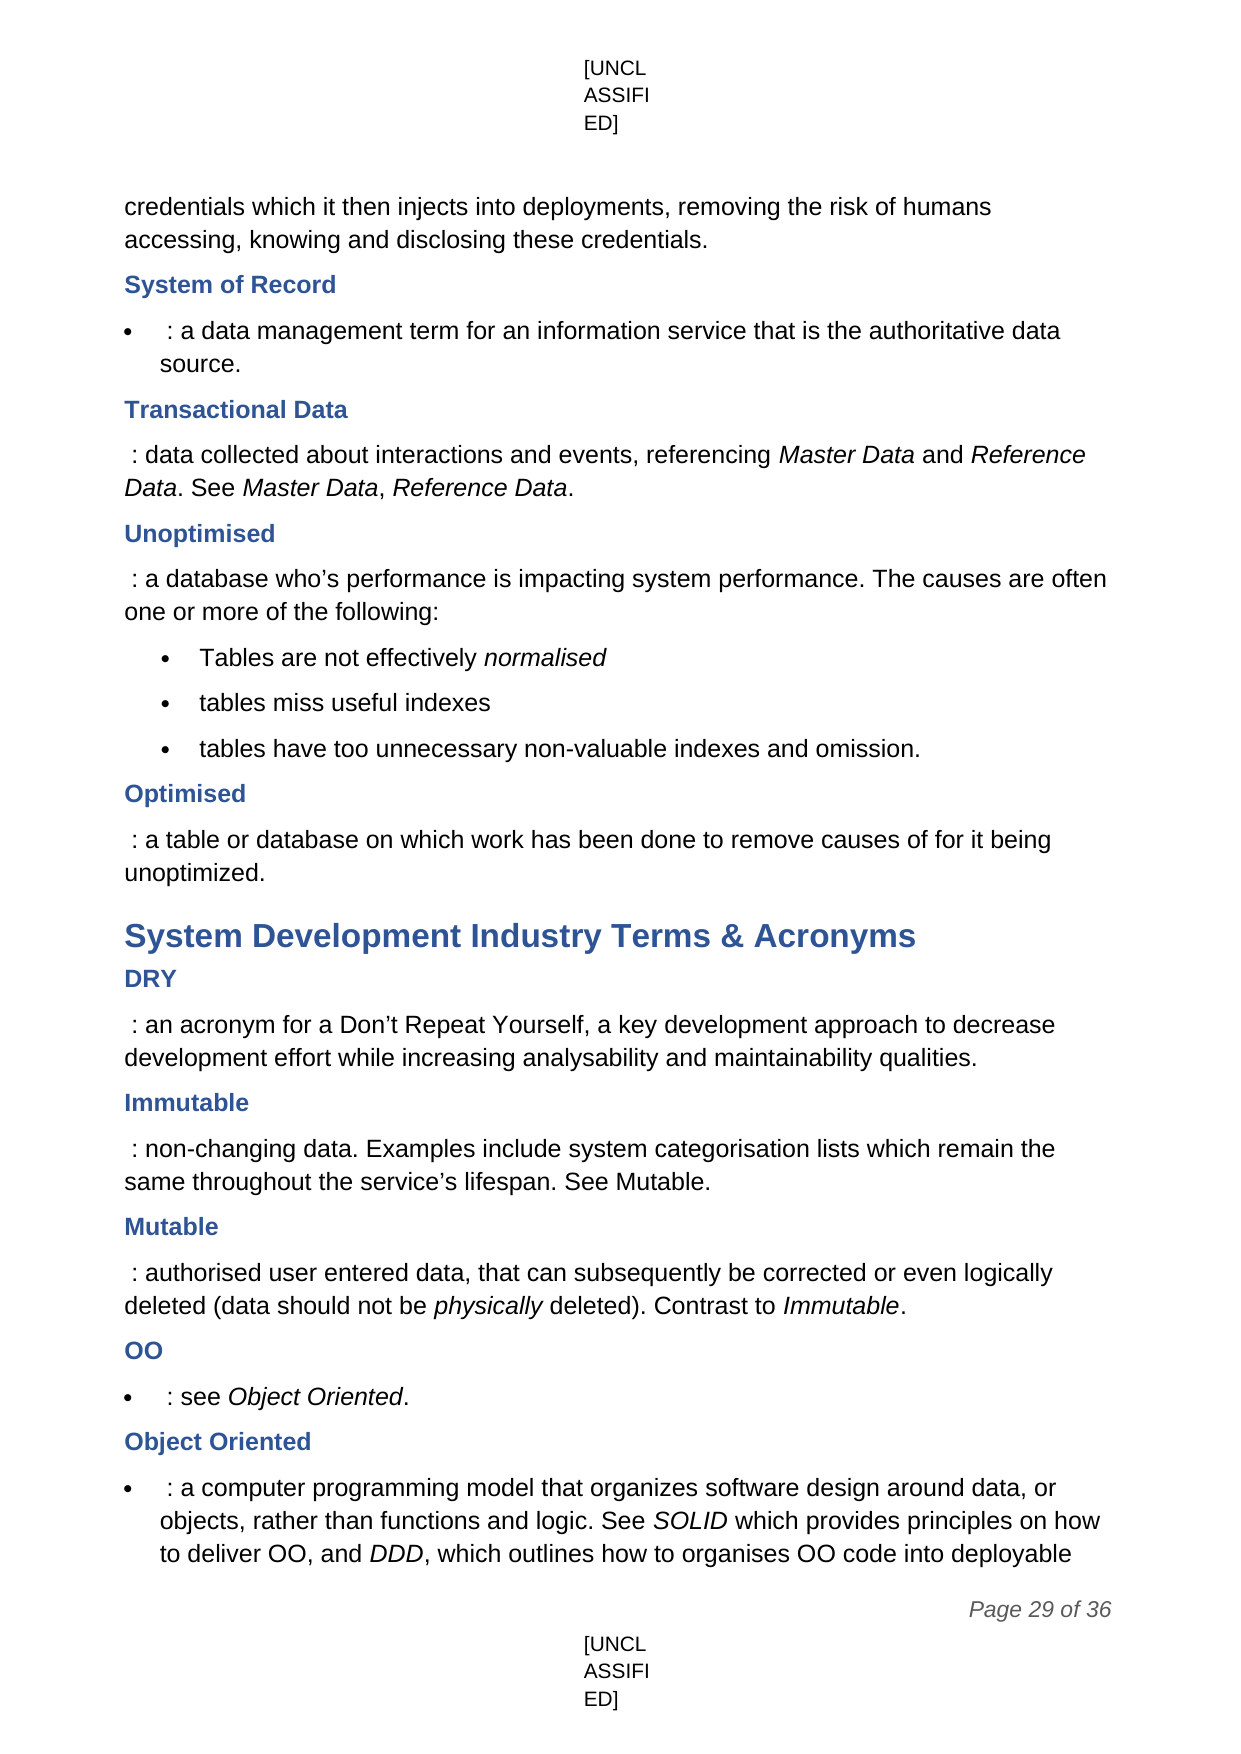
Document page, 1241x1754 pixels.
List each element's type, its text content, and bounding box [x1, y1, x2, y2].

text : a database who’s performance is impacting system performance. The causes are often one or more of the following: [124, 564, 1116, 626]
text : an acronym for a Don’t Repeat Yourself, a key development approach to decrease development effort while increasing analysability and maintainability qualities. [124, 1010, 1116, 1071]
list tables miss useful indexes [162, 688, 1116, 717]
list : see Object Oriented. [124, 1382, 1116, 1411]
subtitle DRY [124, 964, 1116, 993]
subtitle System of Record [124, 271, 1116, 299]
subtitle Unoptimised [124, 519, 1116, 547]
text : data collected about interactions and events, referencing Master Data and Reference Data. See Master Data, Reference Data. [124, 440, 1116, 502]
subtitle System Development Industry Terms & Acronyms [124, 916, 1116, 954]
subtitle Object Oriented [124, 1427, 1116, 1456]
subtitle OO [124, 1336, 1116, 1365]
list Tables are not effectively normalised [162, 643, 1116, 671]
list tables have too unnecessary non-valuable indexes and omission. [162, 734, 1116, 762]
subtitle Immutable [124, 1088, 1116, 1117]
text : a table or database on which work has been done to remove causes of for it being unoptimized. [124, 825, 1116, 887]
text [124, 192, 1116, 254]
subtitle Optimised [124, 779, 1116, 808]
text : authorised user entered data, that can subsequently be corrected or even logically deleted (data should not be physically deleted). Contrast to Immutable. [124, 1258, 1116, 1319]
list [124, 1473, 1116, 1568]
list : a data management term for an information service that is the authoritative data source. [124, 316, 1116, 378]
subtitle Transactional Data [124, 394, 1116, 423]
text : non-changing data. Examples include system categorisation lists which remain the same throughout the service’s lifespan. See Mutable. [124, 1134, 1116, 1196]
subtitle Mutable [124, 1212, 1116, 1241]
